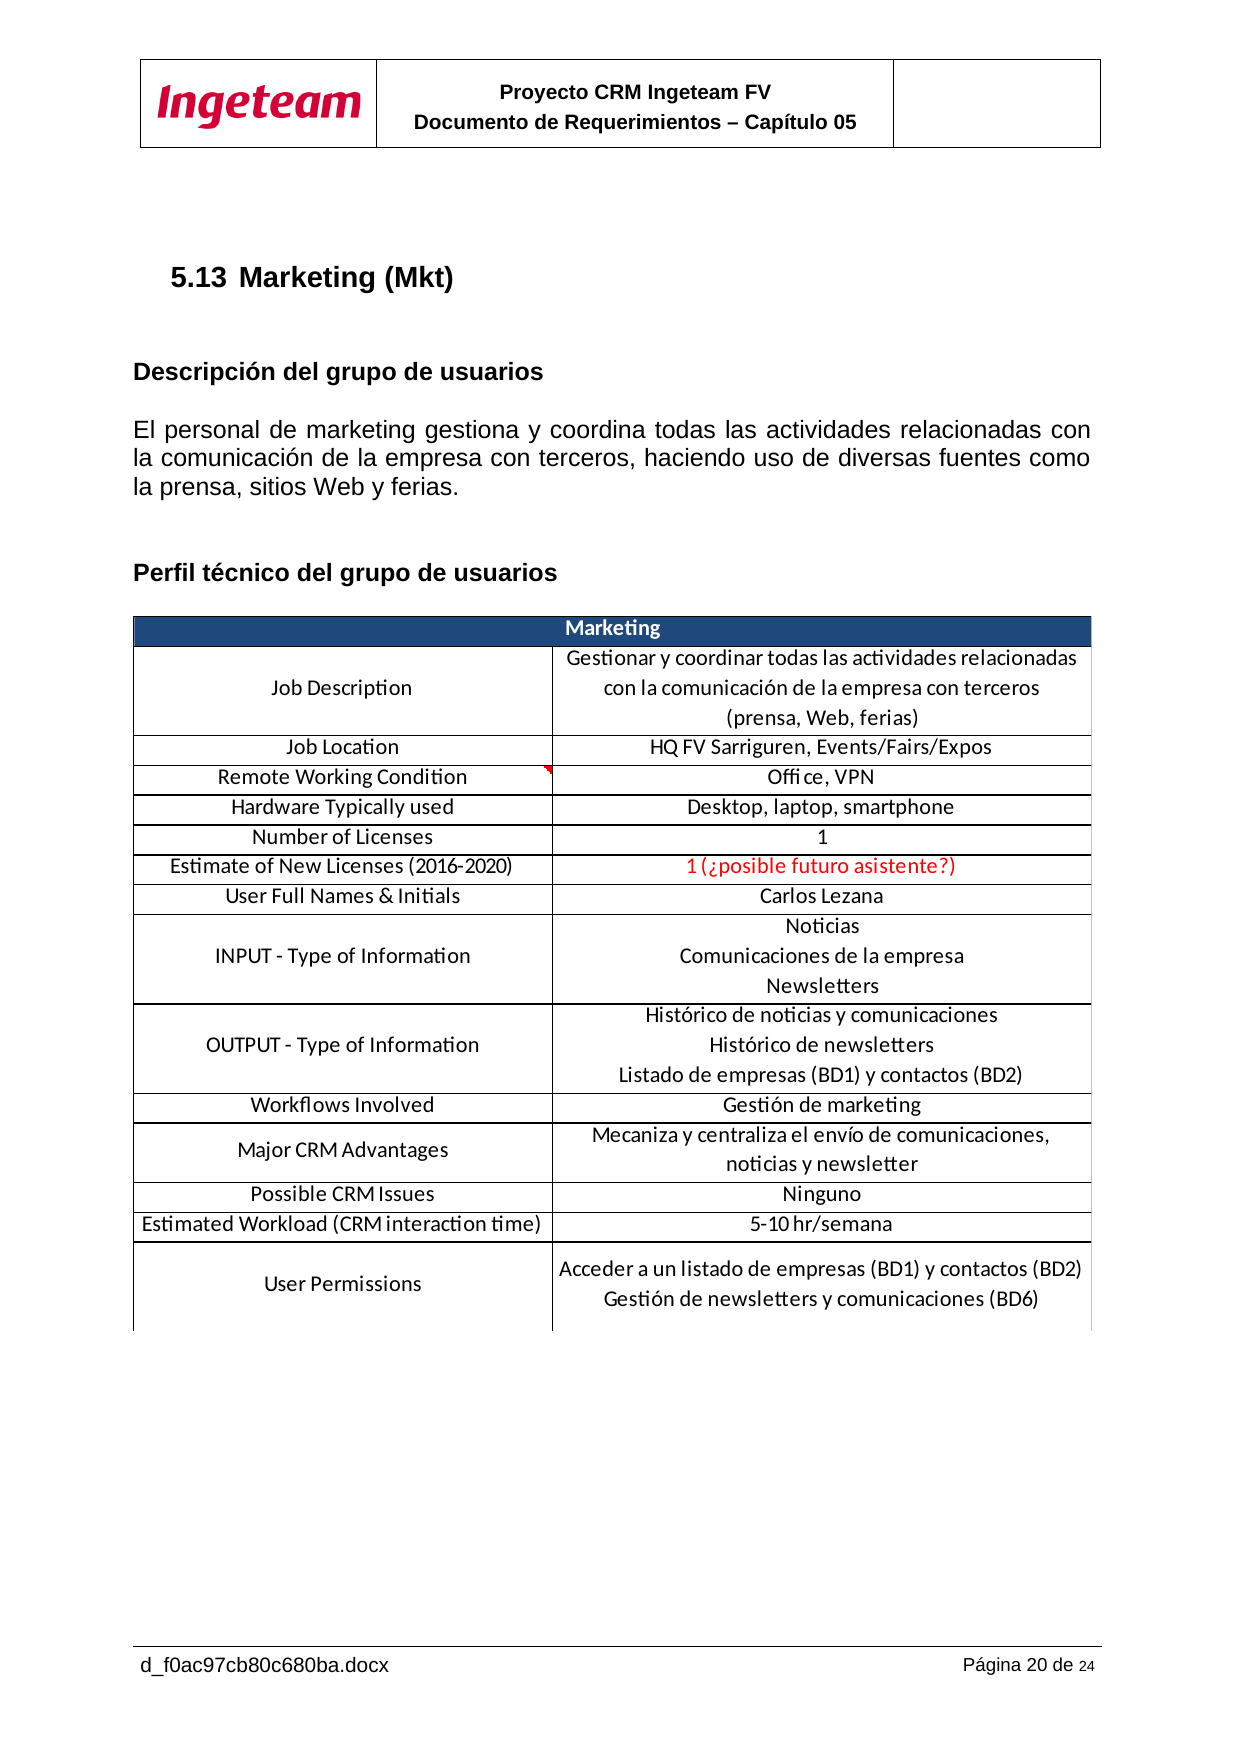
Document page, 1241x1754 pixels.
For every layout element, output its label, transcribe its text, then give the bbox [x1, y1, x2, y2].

text Descripción del grupo de usuarios [133, 357, 1092, 386]
subtitle Marketing (Mkt) [170, 260, 1092, 293]
picture [157, 85, 361, 129]
text Perfil técnico del grupo de usuarios [133, 558, 1092, 587]
text El personal de marketing gestiona y coordina todas las actividades relacionadas con la comunicación de la empresa con terceros, haciendo uso de diversas fuentes como la prensa, sitios Web y ferias. [133, 414, 1092, 501]
